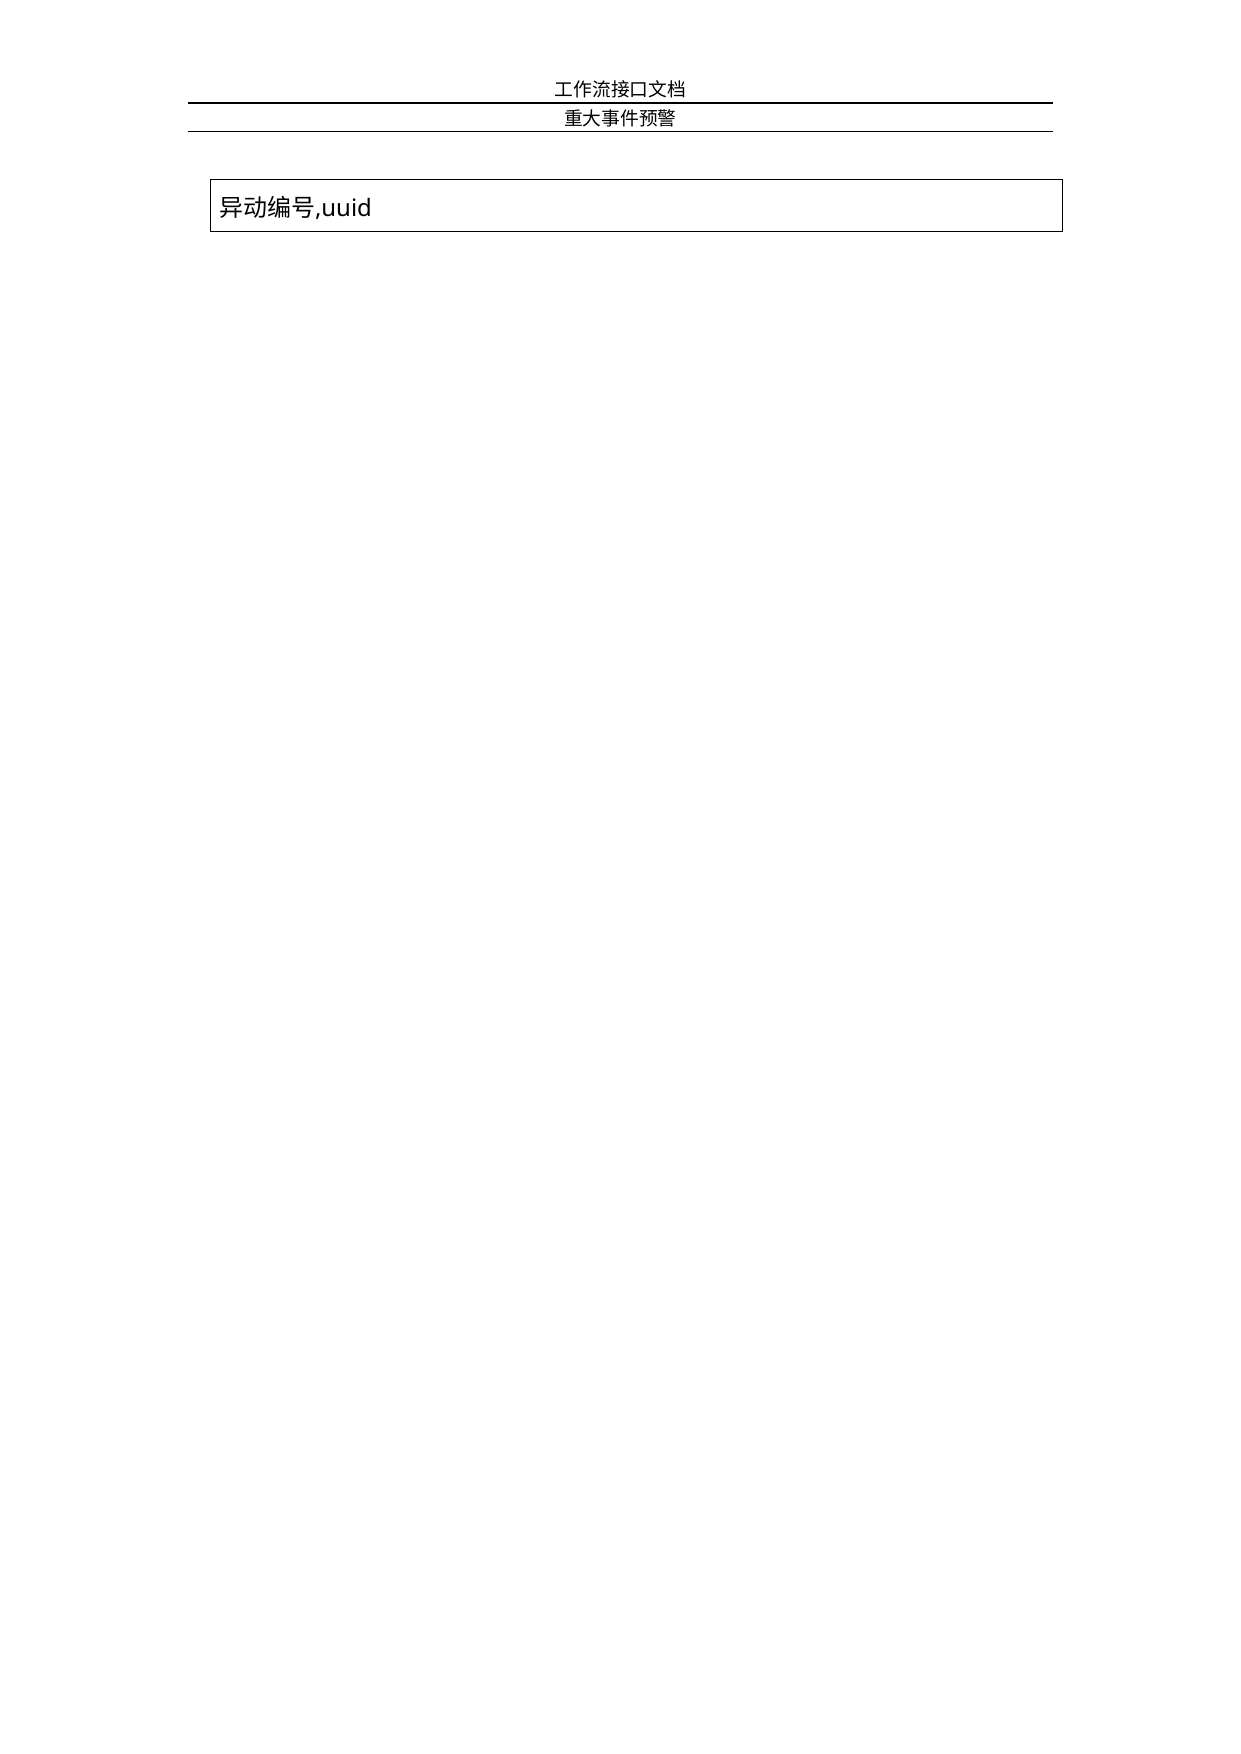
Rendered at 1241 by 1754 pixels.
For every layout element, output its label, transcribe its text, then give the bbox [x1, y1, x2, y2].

table_cell 异动编号,uuid [211, 180, 1062, 231]
